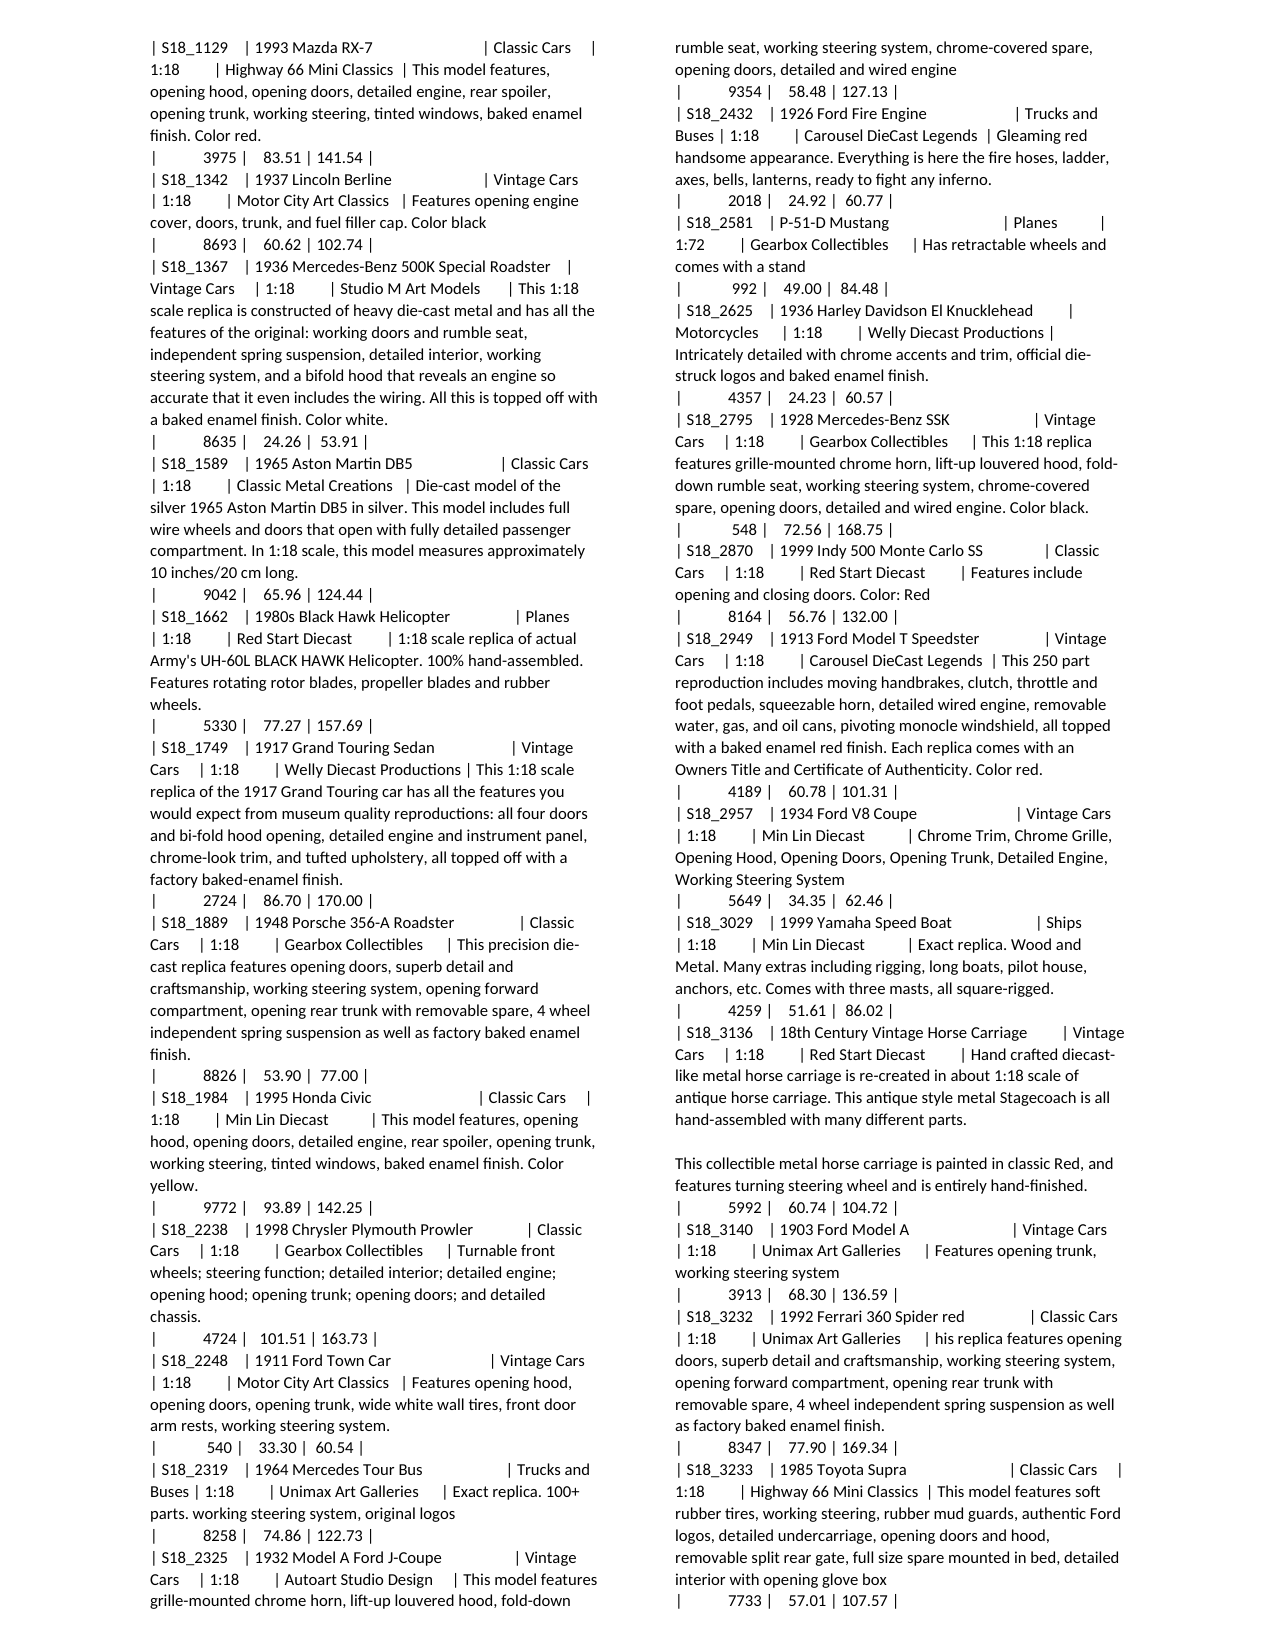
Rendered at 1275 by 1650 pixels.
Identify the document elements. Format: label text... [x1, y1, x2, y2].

text | S18_1589 | 1965 Aston Martin DB5 | Classic Cars | 1:18 | Classic Metal Creations | Die-cast model of the silver 1965 Aston Martin DB5 in silver. This model includes full wire wheels and doors that open with fully detailed passenger compartment. In 1:18 scale, this model measures approximately 10 inches/20 cm long. | 9042 | 65.96 | 124.44 | [150, 453, 600, 605]
text | S18_2432 | 1926 Ford Fire Engine | Trucks and Buses | 1:18 | Carousel DieCast Legends | Gleaming red handsome appearance. Everything is here the fire hoses, ladder, axes, bells, lanterns, ready to fight any inferno. | 2018 | 24.92 | 60.77 | [675, 103, 1125, 211]
text | S18_1984 | 1995 Honda Civic | Classic Cars | 1:18 | Min Lin Diecast | This model features, opening hood, opening doors, detailed engine, rear spoiler, opening trunk, working steering, tinted windows, baked enamel finish. Color yellow. | 9772 | 93.89 | 142.25 | [150, 1087, 600, 1217]
text | S18_2325 | 1932 Model A Ford J-Coupe | Vintage Cars | 1:18 | Autoart Studio Design | This model features grille-mounted chrome horn, lift-up louvered hood, fold-down rumble seat, working steering system, chrome-covered spare, opening doors, detailed and wired engine | 9354 | 58.48 | 127.13 | [150, 1547, 600, 1611]
text | S18_1129 | 1993 Mazda RX-7 | Classic Cars | 1:18 | Highway 66 Mini Classics | This model features, opening hood, opening doors, detailed engine, rear spoiler, opening trunk, working steering, tinted windows, baked enamel finish. Color red. | 3975 | 83.51 | 141.54 | [150, 37, 600, 167]
text | S18_2795 | 1928 Mercedes-Benz SSK | Vintage Cars | 1:18 | Gearbox Collectibles | This 1:18 replica features grille-mounted chrome horn, lift-up louvered hood, fold-down rumble seat, working steering system, chrome-covered spare, opening doors, detailed and wired engine. Color black. | 548 | 72.56 | 168.75 | [675, 409, 1125, 539]
text | S18_2325 | 1932 Model A Ford J-Coupe | Vintage Cars | 1:18 | Autoart Studio Design | This model features grille-mounted chrome horn, lift-up louvered hood, fold-down rumble seat, working steering system, chrome-covered spare, opening doors, detailed and wired engine | 9354 | 58.48 | 127.13 | [675, 37, 1125, 102]
text | S18_2319 | 1964 Mercedes Tour Bus | Trucks and Buses | 1:18 | Unimax Art Galleries | Exact replica. 100+ parts. working steering system, original logos | 8258 | 74.86 | 122.73 | [150, 1459, 600, 1545]
text | S18_1749 | 1917 Grand Touring Sedan | Vintage Cars | 1:18 | Welly Diecast Productions | This 1:18 scale replica of the 1917 Grand Touring car has all the features you would expect from museum quality reproductions: all four doors and bi-fold hood opening, detailed engine and instrument panel, chrome-look trim, and tufted upholstery, all topped off with a factory baked-enamel finish. | 2724 | 86.70 | 170.00 | [150, 737, 600, 911]
text | S18_3232 | 1992 Ferrari 360 Spider red | Classic Cars | 1:18 | Unimax Art Galleries | his replica features opening doors, superb detail and craftsmanship, working steering system, opening forward compartment, opening rear trunk with removable spare, 4 wheel independent spring suspension as well as factory baked enamel finish. | 8347 | 77.90 | 169.34 | [675, 1306, 1125, 1458]
text This collectible metal horse carriage is painted in classic Red, and features turning steering wheel and is entirely hand-finished. | 5992 | 60.74 | 104.72 | [675, 1153, 1125, 1217]
text | S18_1889 | 1948 Porsche 356-A Roadster | Classic Cars | 1:18 | Gearbox Collectibles | This precision die-cast replica features opening doors, superb detail and craftsmanship, working steering system, opening forward compartment, opening rear trunk with removable spare, 4 wheel independent spring suspension as well as factory baked enamel finish. | 8826 | 53.90 | 77.00 | [150, 912, 600, 1086]
text | S18_2957 | 1934 Ford V8 Coupe | Vintage Cars | 1:18 | Min Lin Diecast | Chrome Trim, Chrome Grille, Opening Hood, Opening Doors, Opening Trunk, Detailed Engine, Working Steering System | 5649 | 34.35 | 62.46 | [675, 803, 1125, 911]
text | S18_2870 | 1999 Indy 500 Monte Carlo SS | Classic Cars | 1:18 | Red Start Diecast | Features include opening and closing doors. Color: Red | 8164 | 56.76 | 132.00 | [675, 541, 1125, 627]
text | S18_3029 | 1999 Yamaha Speed Boat | Ships | 1:18 | Min Lin Diecast | Exact replica. Wood and Metal. Many extras including rigging, long boats, pilot house, anchors, etc. Comes with three masts, all square-rigged. | 4259 | 51.61 | 86.02 | [675, 912, 1125, 1020]
text | S18_3136 | 18th Century Vintage Horse Carriage | Vintage Cars | 1:18 | Red Start Diecast | Hand crafted diecast-like metal horse carriage is re-created in about 1:18 scale of antique horse carriage. This antique style metal Stagecoach is all hand-assembled with many different parts. [675, 1022, 1125, 1130]
text | S18_1342 | 1937 Lincoln Berline | Vintage Cars | 1:18 | Motor City Art Classics | Features opening engine cover, doors, trunk, and fuel filler cap. Color black | 8693 | 60.62 | 102.74 | [150, 169, 600, 255]
text | S18_2238 | 1998 Chrysler Plymouth Prowler | Classic Cars | 1:18 | Gearbox Collectibles | Turnable front wheels; steering function; detailed interior; detailed engine; opening hood; opening trunk; opening doors; and detailed chassis. | 4724 | 101.51 | 163.73 | [150, 1219, 600, 1348]
text | S18_2949 | 1913 Ford Model T Speedster | Vintage Cars | 1:18 | Carousel DieCast Legends | This 250 part reproduction includes moving handbrakes, clutch, throttle and foot pedals, squeezable horn, detailed wired engine, removable water, gas, and oil cans, pivoting monocle windshield, all topped with a baked enamel red finish. Each replica comes with an Owners Title and Certificate of Authenticity. Color red. | 4189 | 60.78 | 101.31 | [675, 628, 1125, 802]
text | S18_3233 | 1985 Toyota Supra | Classic Cars | 1:18 | Highway 66 Mini Classics | This model features soft rubber tires, working steering, rubber mud guards, authentic Ford logos, detailed undercarriage, opening doors and hood, removable split rear gate, full size spare mounted in bed, detailed interior with opening glove box | 7733 | 57.01 | 107.57 | [675, 1459, 1125, 1611]
text | S18_3140 | 1903 Ford Model A | Vintage Cars | 1:18 | Unimax Art Galleries | Features opening trunk, working steering system | 3913 | 68.30 | 136.59 | [675, 1219, 1125, 1305]
text | S18_2625 | 1936 Harley Davidson El Knucklehead | Motorcycles | 1:18 | Welly Diecast Productions | Intricately detailed with chrome accents and trim, official die-struck logos and baked enamel finish. | 4357 | 24.23 | 60.57 | [675, 300, 1125, 408]
text | S18_2581 | P-51-D Mustang | Planes | 1:72 | Gearbox Collectibles | Has retractable wheels and comes with a stand | 992 | 49.00 | 84.48 | [675, 212, 1125, 298]
text | S18_1367 | 1936 Mercedes-Benz 500K Special Roadster | Vintage Cars | 1:18 | Studio M Art Models | This 1:18 scale replica is constructed of heavy die-cast metal and has all the features of the original: working doors and rumble seat, independent spring suspension, detailed interior, working steering system, and a bifold hood that reveals an engine so accurate that it even includes the wiring. All this is topped off with a baked enamel finish. Color white. | 8635 | 24.26 | 53.91 | [150, 256, 600, 452]
text | S18_2248 | 1911 Ford Town Car | Vintage Cars | 1:18 | Motor City Art Classics | Features opening hood, opening doors, opening trunk, wide white wall tires, front door arm rests, working steering system. | 540 | 33.30 | 60.54 | [150, 1350, 600, 1458]
text | S18_1662 | 1980s Black Hawk Helicopter | Planes | 1:18 | Red Start Diecast | 1:18 scale replica of actual Army's UH-60L BLACK HAWK Helicopter. 100% hand-assembled. Features rotating rotor blades, propeller blades and rubber wheels. | 5330 | 77.27 | 157.69 | [150, 606, 600, 736]
